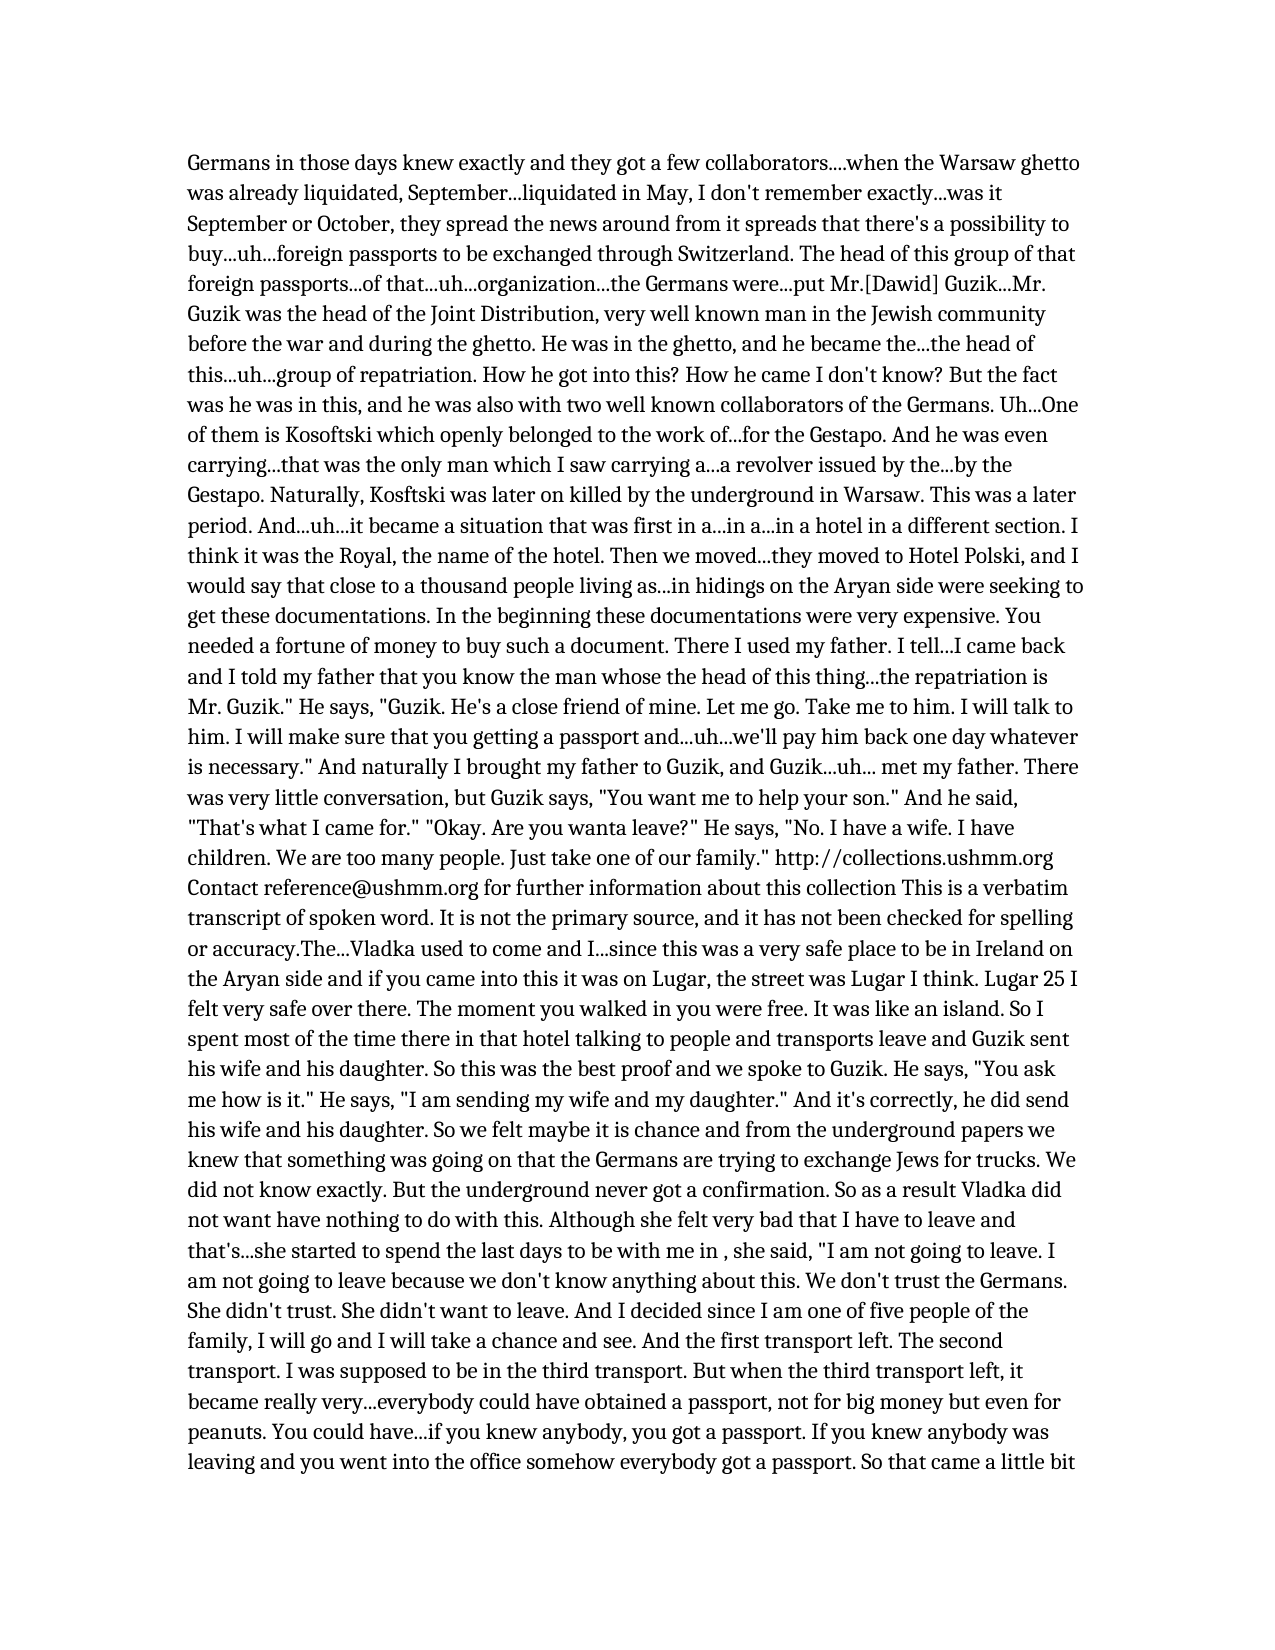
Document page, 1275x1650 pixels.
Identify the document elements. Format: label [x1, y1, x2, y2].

text [187, 150, 1087, 1475]
